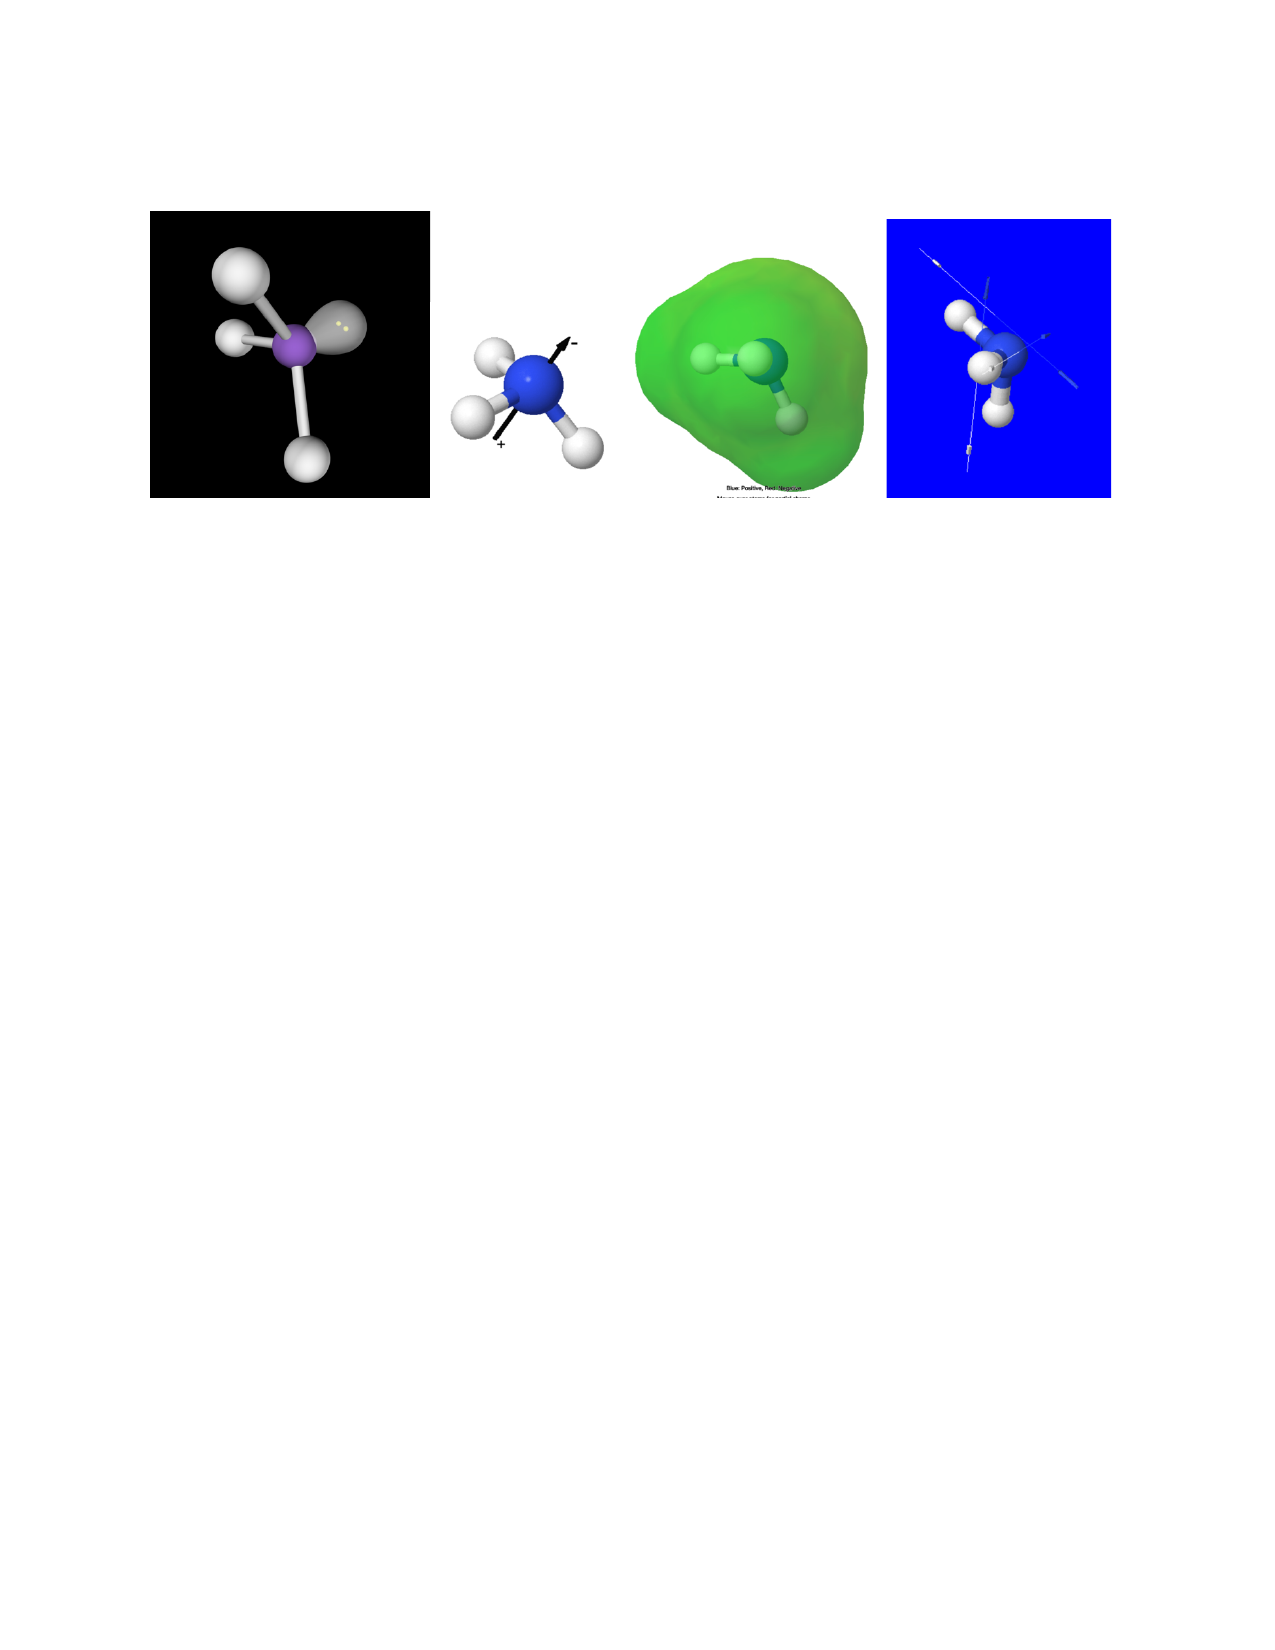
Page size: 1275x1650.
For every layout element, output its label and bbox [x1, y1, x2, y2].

picture [150, 211, 1112, 498]
